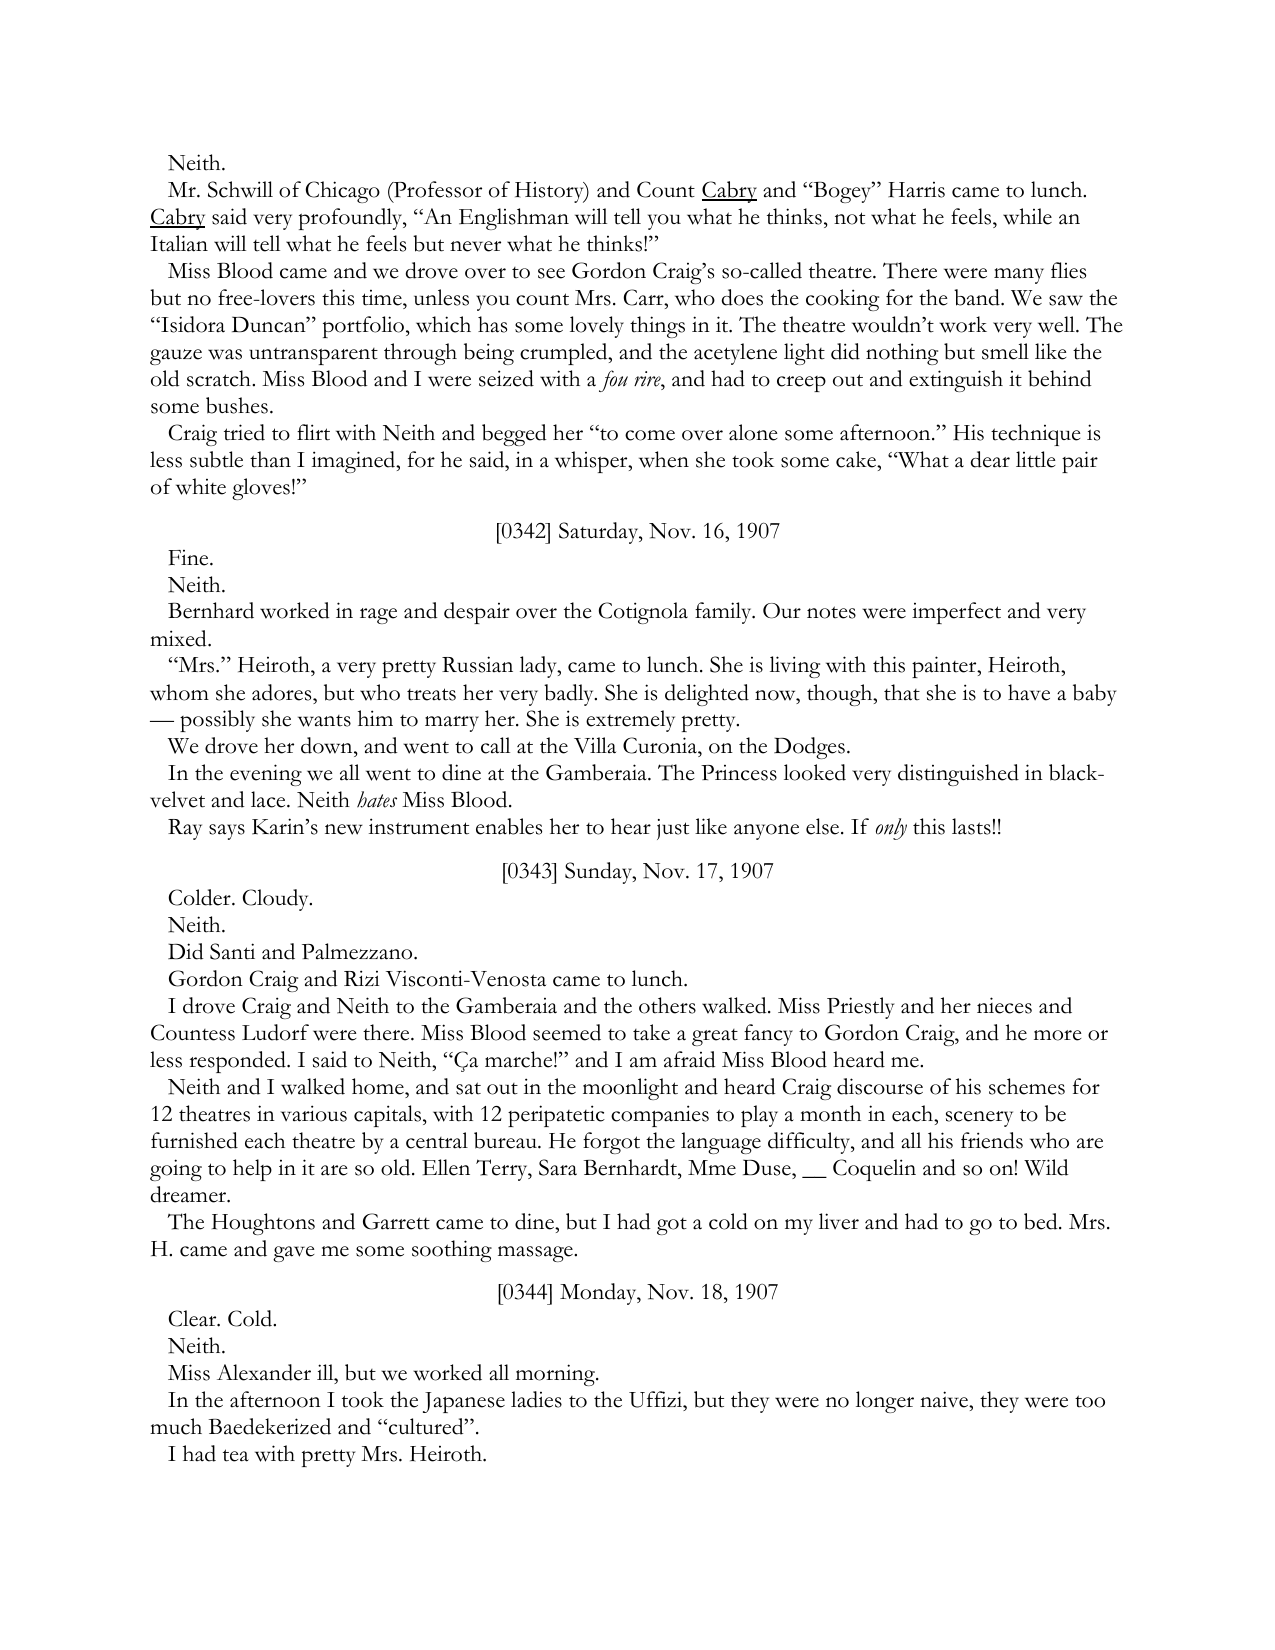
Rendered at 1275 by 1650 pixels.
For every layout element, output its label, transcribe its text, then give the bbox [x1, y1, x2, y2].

text In the evening we all went to dine at the Gamberaia. The Princess looked very distinguished in black-velvet and lace. Neith hates Miss Blood. [150, 760, 1125, 814]
text I drove Craig and Neith to the Gamberaia and the others walked. Miss Priestly and her nieces and Countess Ludorf were there. Miss Blood seemed to take a great fancy to Gordon Craig, and he more or less responded. I said to Neith, “Ça marche!” and I am afraid Miss Blood heard me. [150, 993, 1125, 1074]
text Gordon Craig and Rizi Visconti-Venosta came to lunch. [150, 966, 1125, 993]
text Neith. [150, 571, 1125, 598]
text Miss Alexander ill, but we worked all morning. [150, 1360, 1125, 1387]
text [0343] Sunday, Nov. 17, 1907 [150, 858, 1125, 885]
text Clear. Cold. [150, 1306, 1125, 1333]
text Neith. [150, 150, 1125, 177]
text Did Santi and Palmezzano. [150, 939, 1125, 966]
text Neith and I walked home, and sat out in the moonlight and heard Craig discourse of his schemes for 12 theatres in various capitals, with 12 peripatetic companies to play a month in each, scenery to be furnished each theatre by a central bureau. He forgot the language difficulty, and all his friends who are going to help in it are so old. Ellen Terry, Sara Bernhardt, Mme Duse, __ Coquelin and so on! Wild dreamer. [150, 1074, 1125, 1208]
text Bernhard worked in rage and despair over the Cotignola family. Our notes were imperfect and very mixed. [150, 598, 1125, 652]
text “Mrs.” Heiroth, a very pretty Russian lady, came to lunch. She is living with this painter, Heiroth, whom she adores, but who treats her very badly. She is delighted now, though, that she is to have a baby — possibly she wants him to marry her. She is extremely pretty. [150, 652, 1125, 733]
text Craig tried to flirt with Neith and begged her “to come over alone some afternoon.” His technique is less subtle than I imagined, for he said, in a whisper, when she took some cake, “What a dear little pair of white gloves!” [150, 420, 1125, 501]
text In the afternoon I took the Japanese ladies to the Uffizi, but they were no longer naive, they were too much Baedekerized and “cultured”. [150, 1387, 1125, 1441]
text Miss Blood came and we drove over to see Gordon Craig’s so-called theatre. There were many flies but no free-lovers this time, unless you count Mrs. Carr, who does the cooking for the band. We saw the “Isidora Duncan” portfolio, which has some lovely things in it. The theatre wouldn’t work very well. The gauze was untransparent through being crumpled, and the acetylene light did nothing but smell like the old scratch. Miss Blood and I were seized with a fou rire, and had to creep out and extinguish it behind some bushes. [150, 258, 1125, 420]
text Fine. [150, 544, 1125, 571]
text [0344] Monday, Nov. 18, 1907 [150, 1279, 1125, 1306]
text [0342] Saturday, Nov. 16, 1907 [150, 517, 1125, 544]
text Neith. [150, 912, 1125, 939]
text I had tea with pretty Mrs. Heiroth. [150, 1441, 1125, 1468]
text Ray says Karin’s new instrument enables her to hear just like anyone else. If only this lasts!! [150, 814, 1125, 841]
text The Houghtons and Garrett came to dine, but I had got a cold on my liver and had to go to bed. Mrs. H. came and gave me some soothing massage. [150, 1208, 1125, 1262]
text Colder. Cloudy. [150, 885, 1125, 912]
text We drove her down, and went to call at the Villa Curonia, on the Dodges. [150, 733, 1125, 760]
text Neith. [150, 1333, 1125, 1360]
text Mr. Schwill of Chicago (Professor of History) and Count Cabry and “Bogey” Harris came to lunch. Cabry said very profoundly, “An Englishman will tell you what he thinks, not what he feels, while an Italian will tell what he feels but never what he thinks!” [150, 177, 1125, 258]
